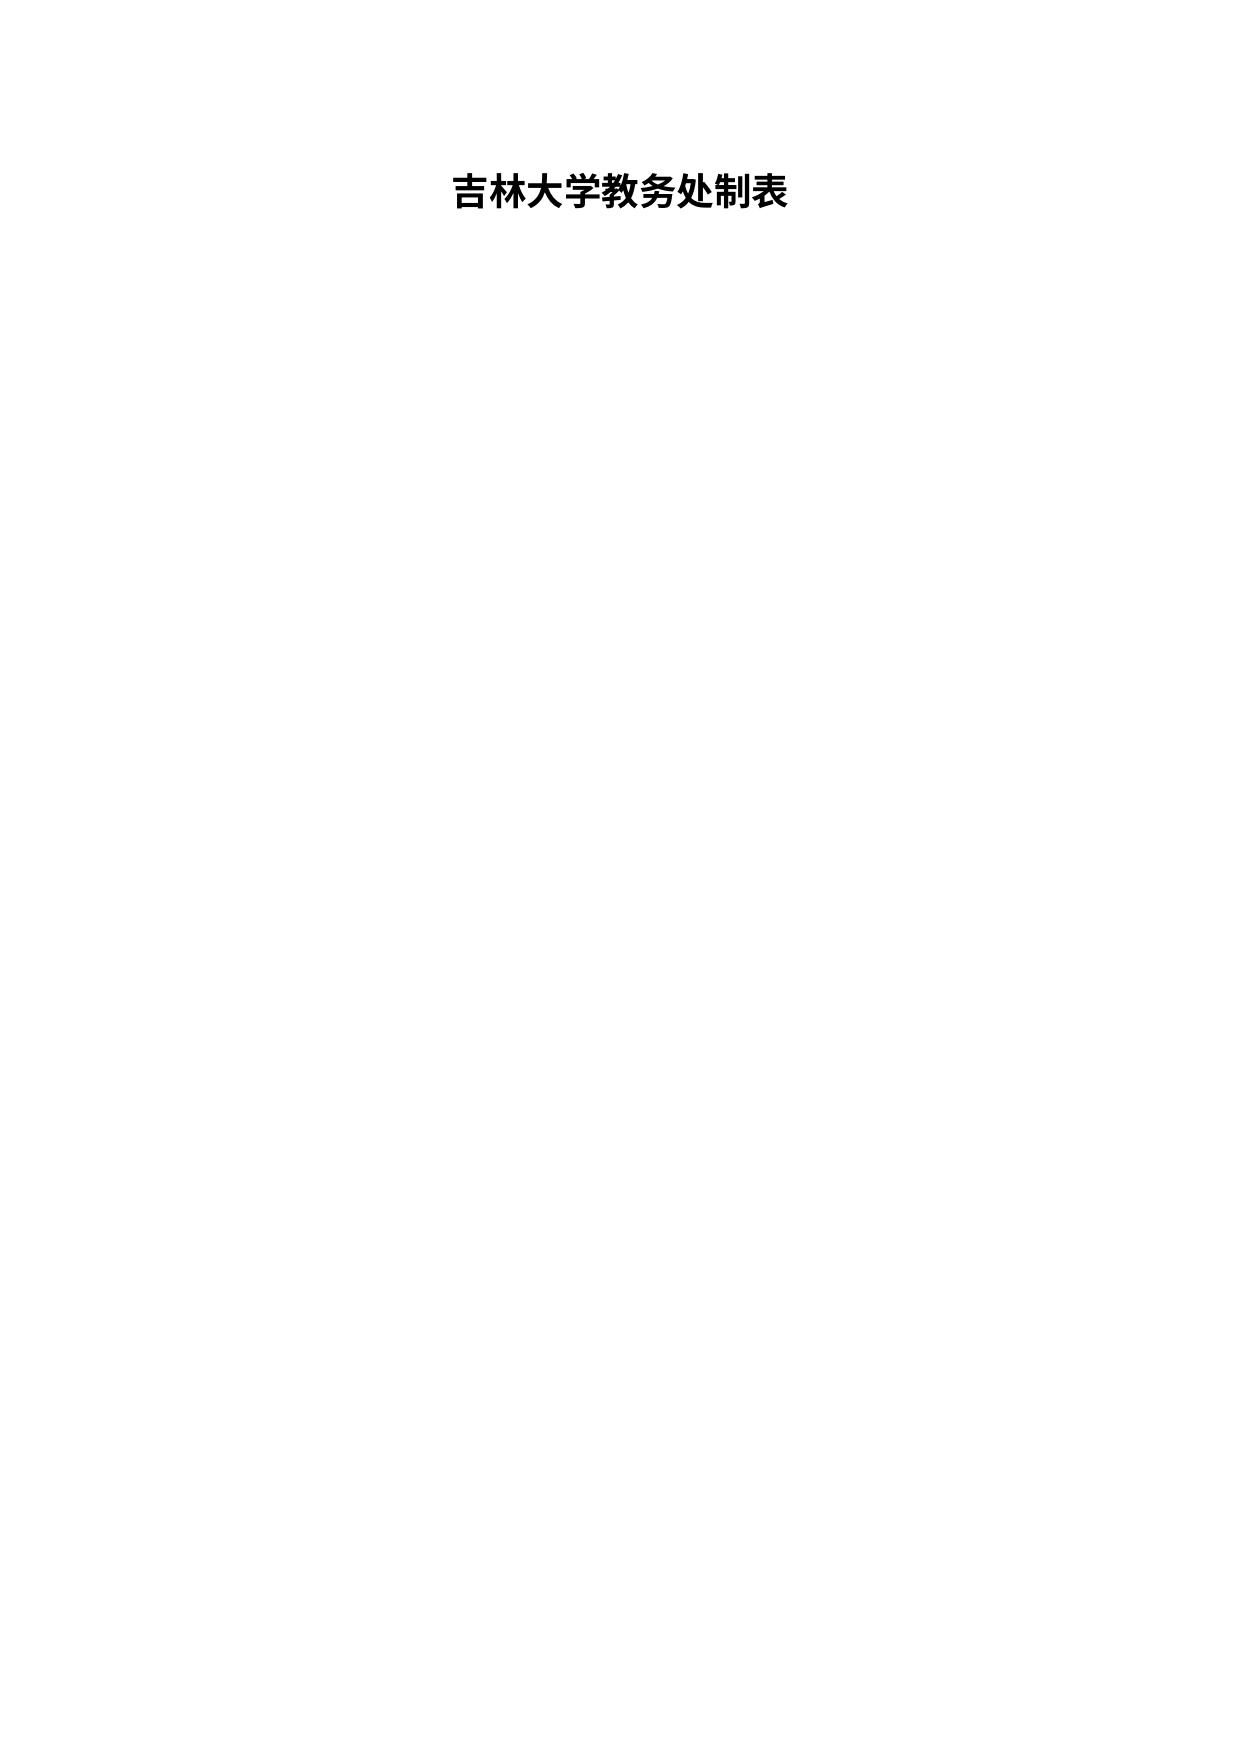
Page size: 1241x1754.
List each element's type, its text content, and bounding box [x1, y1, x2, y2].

text 吉林大学教务处制表 [187, 162, 1053, 216]
